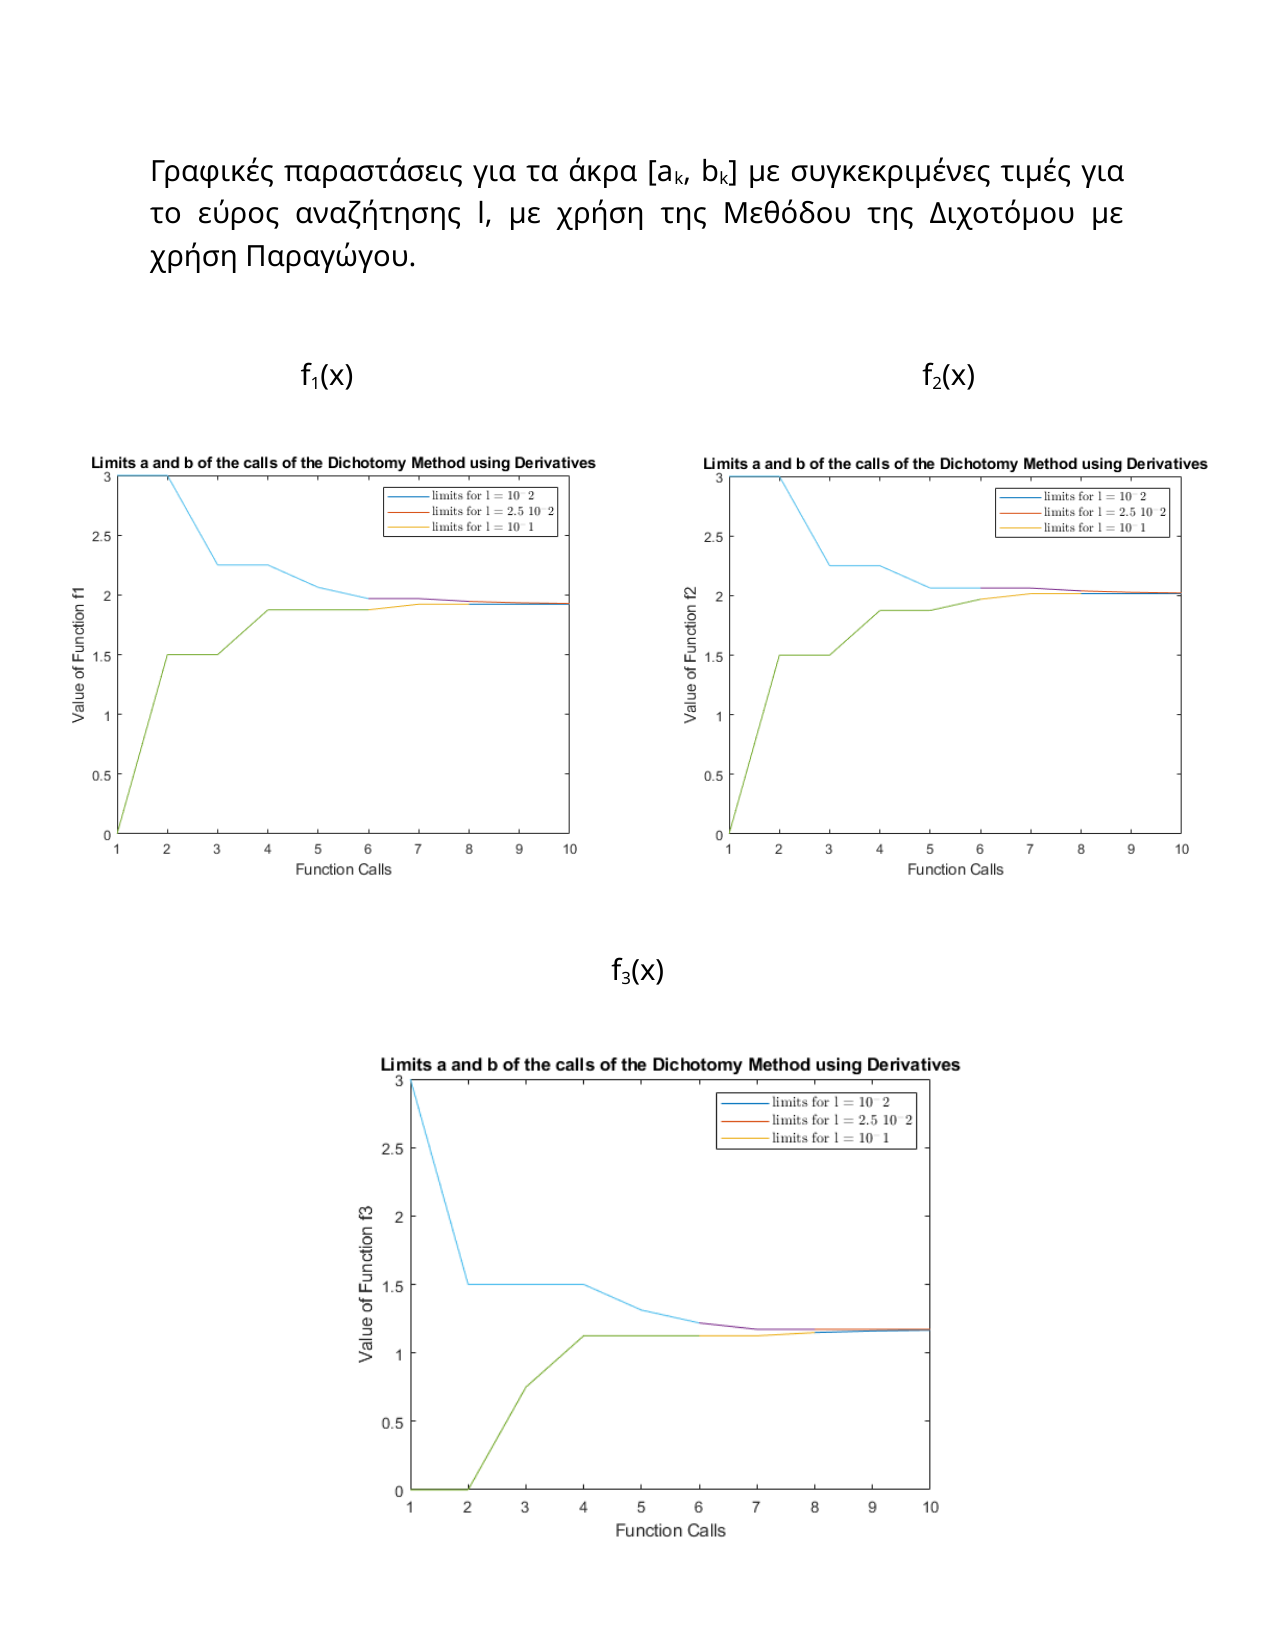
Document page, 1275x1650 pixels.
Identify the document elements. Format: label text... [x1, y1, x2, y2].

picture [41, 444, 625, 882]
text f1(x) f2(x) [150, 354, 1125, 394]
picture [323, 1042, 994, 1545]
picture [653, 444, 1237, 882]
text f3(x) [150, 949, 1125, 989]
text Γραφικές παραστάσεις για τα άκρα [ak, bk] με συγκεκριμένες τιμές για το εύρος αναζήτησης l, με χρήση της Μεθόδου της Διχοτόμου με χρήση Παραγώγου. [150, 150, 1125, 275]
